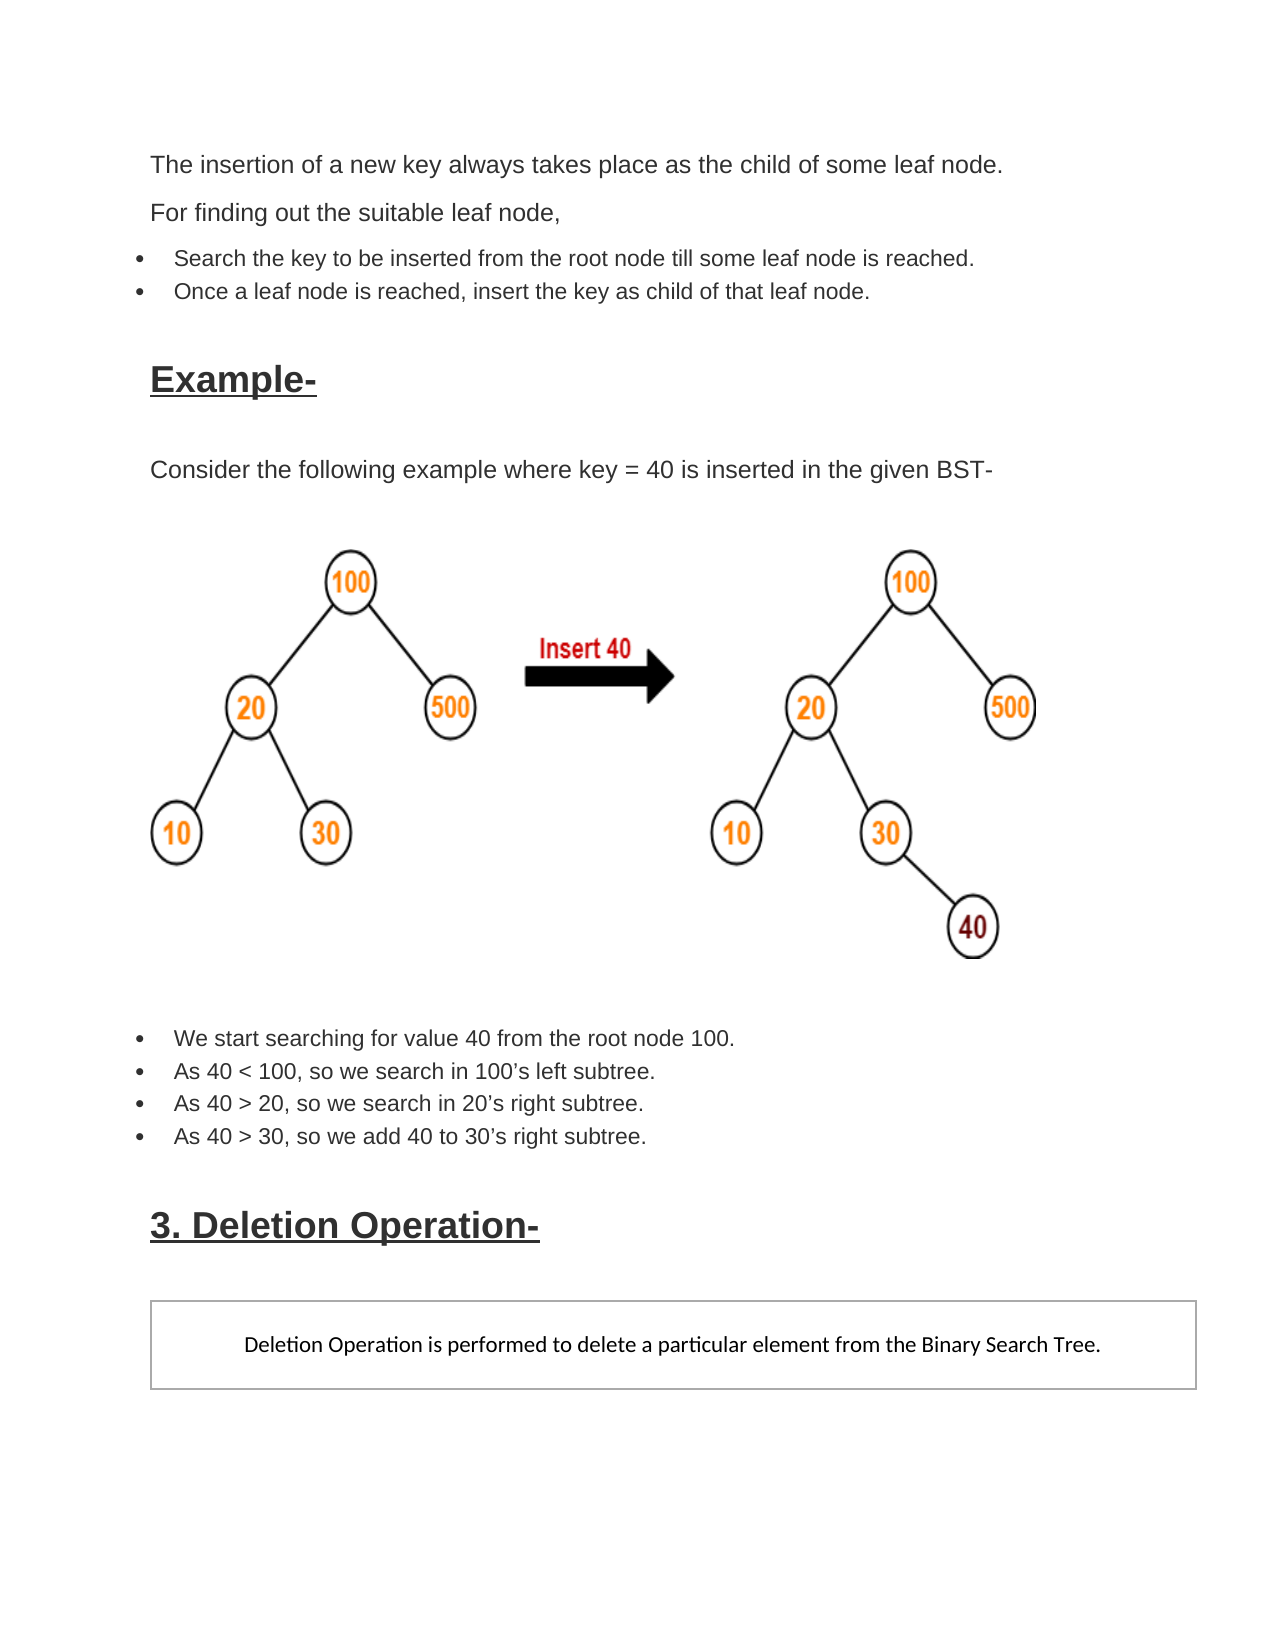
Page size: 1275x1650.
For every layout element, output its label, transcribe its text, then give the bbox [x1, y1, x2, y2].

list Search the key to be inserted from the root node till some leaf node is reached. [136, 245, 1125, 271]
list We start searching for value 40 from the root node 100. [136, 1025, 1125, 1052]
text Consider the following example where key = 40 is inserted in the given BST- [150, 454, 1125, 483]
subtitle 3. Deletion Operation- [150, 1203, 1125, 1246]
text For finding out the suitable leaf node, [150, 197, 1125, 226]
list Once a leaf node is reached, insert the key as child of that leaf node. [136, 278, 1125, 304]
table_header Deletion Operation is performed to delete a particular element from the Binary Search Tree. [152, 1302, 1195, 1388]
text The insertion of a new key always takes place as the child of some leaf node. [150, 150, 1125, 179]
list As 40 > 30, so we add 40 to 30’s right subtree. [136, 1123, 1125, 1149]
picture [150, 549, 1036, 959]
subtitle Example- [150, 358, 1125, 401]
list As 40 > 20, so we search in 20’s right subtree. [136, 1090, 1125, 1117]
list As 40 < 100, so we search in 100’s left subtree. [136, 1058, 1125, 1084]
